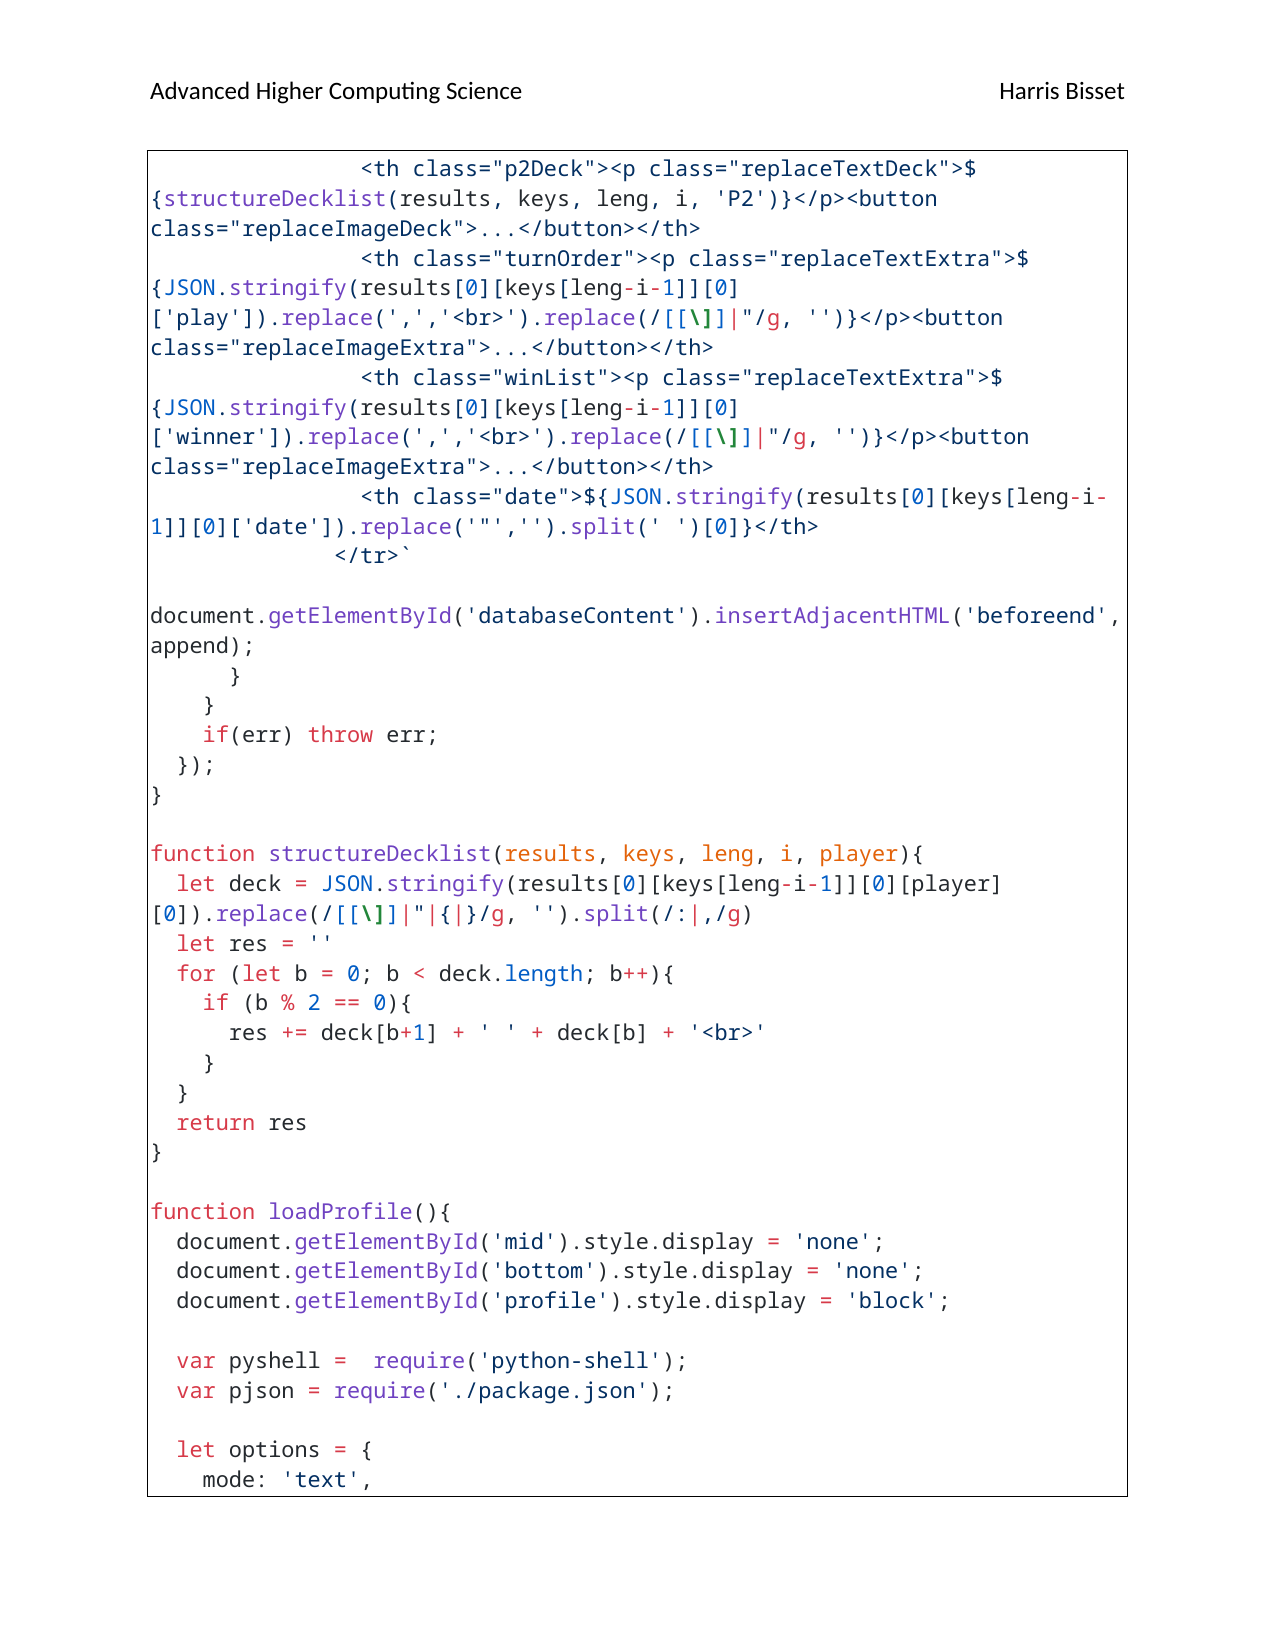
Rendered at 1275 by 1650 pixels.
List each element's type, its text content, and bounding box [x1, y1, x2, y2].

text for (let b = 0; b < deck.length; b++){ [150, 957, 1125, 987]
text res += deck[b+1] + ' ' + deck[b] + '<br>' [150, 1017, 1125, 1047]
text document.getElementById('databaseContent').insertAdjacentHTML('beforeend', append); [150, 570, 1125, 659]
text let options = { [150, 1434, 1125, 1461]
text document.getElementById('mid').style.display = 'none'; [150, 1226, 1125, 1255]
text }); [150, 749, 1125, 779]
text var pyshell = require('python-shell'); [150, 1345, 1125, 1374]
text </tr>` [150, 540, 1125, 570]
text if(err) throw err; [150, 719, 1125, 749]
text } [150, 1047, 1125, 1077]
text <th class="turnOrder"><p class="replaceTextExtra">${JSON.stringify(results[0][keys[leng-i-1]][0]['play']).replace(',','<br>').replace(/[[\]]|"/g, '')}</p><button class="replaceImageExtra">...</button></th> [150, 242, 1125, 362]
text function structureDecklist(results, keys, leng, i, player){ [150, 838, 1125, 868]
text <th class="date">${JSON.stringify(results[0][keys[leng-i-1]][0]['date']).replace('"','').split(' ')[0]}</th> [150, 481, 1125, 540]
text let res = '' [150, 928, 1125, 957]
text return res [150, 1106, 1125, 1136]
text <th class="p2Deck"><p class="replaceTextDeck">${structureDecklist(results, keys, leng, i, 'P2')}</p><button class="replaceImageDeck">...</button></th> [148, 151, 1127, 242]
text } [150, 659, 1125, 689]
text function loadProfile(){ [150, 1196, 1125, 1226]
text } [150, 1077, 1125, 1106]
text document.getElementById('bottom').style.display = 'none'; [150, 1255, 1125, 1285]
text <th class="winList"><p class="replaceTextExtra">${JSON.stringify(results[0][keys[leng-i-1]][0]['winner']).replace(',','<br>').replace(/[[\]]|"/g, '')}</p><button class="replaceImageExtra">...</button></th> [150, 362, 1125, 481]
text } [150, 1136, 1125, 1166]
text } [150, 689, 1125, 719]
text } [150, 779, 1125, 808]
text document.getElementById('profile').style.display = 'block'; [150, 1285, 1125, 1315]
text mode: 'text', [148, 1461, 1127, 1496]
text var pjson = require('./package.json'); [150, 1374, 1125, 1404]
text let deck = JSON.stringify(results[0][keys[leng-i-1]][0][player][0]).replace(/[[\]]|"|{|}/g, '').split(/:|,/g) [150, 868, 1125, 928]
text if (b % 2 == 0){ [150, 987, 1125, 1017]
